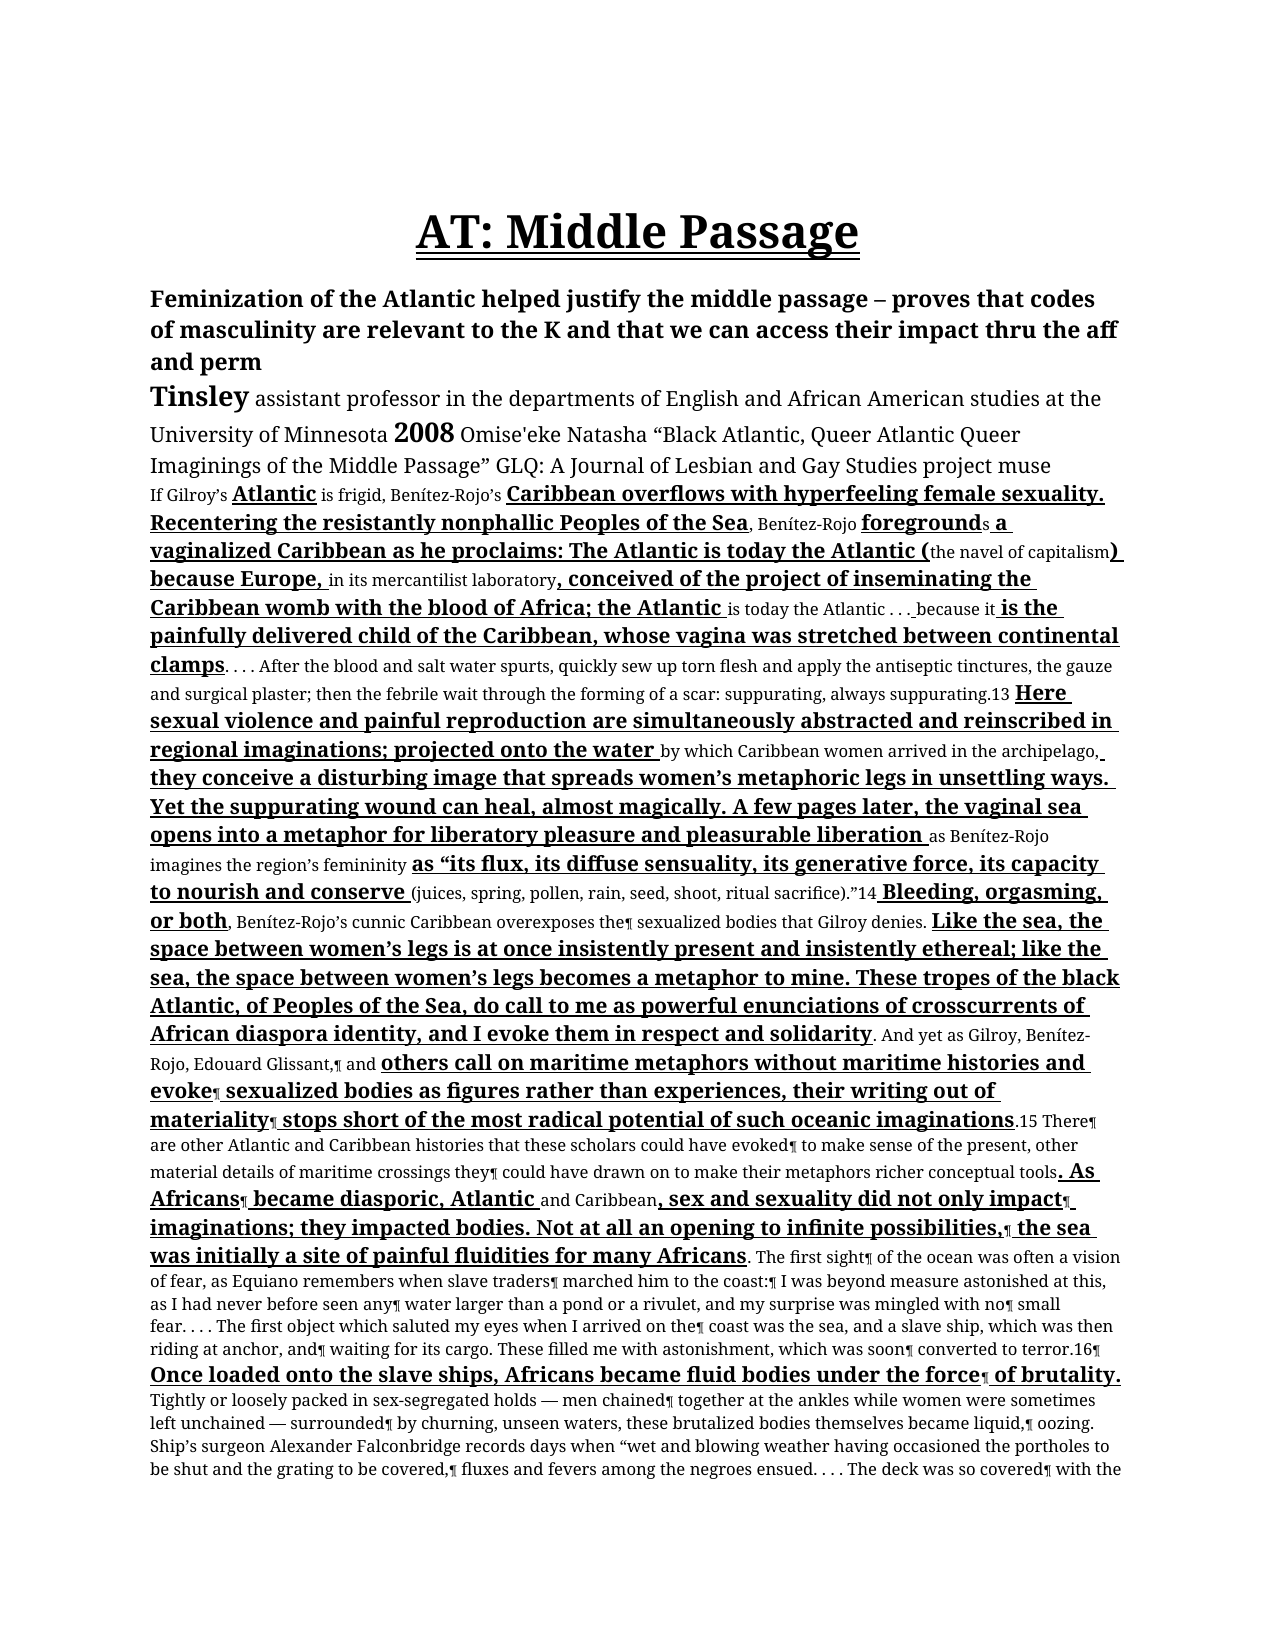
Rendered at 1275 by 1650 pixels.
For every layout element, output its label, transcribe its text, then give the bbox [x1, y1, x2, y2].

subtitle Feminization of the Atlantic helped justify the middle passage – proves that codes of masculinity are relevant to the K and that we can access their impact thru the aff and perm [150, 283, 1125, 377]
subtitle AT: Middle Passage [150, 200, 1125, 262]
text Tinsley assistant professor in the departments of English and African American studies at the University of Minnesota 2008 Omise'eke Natasha “Black Atlantic, Queer Atlantic Queer Imaginings of the Middle Passage” GLQ: A Journal of Lesbian and Gay Studies project muse [150, 377, 1125, 479]
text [150, 479, 1125, 1480]
